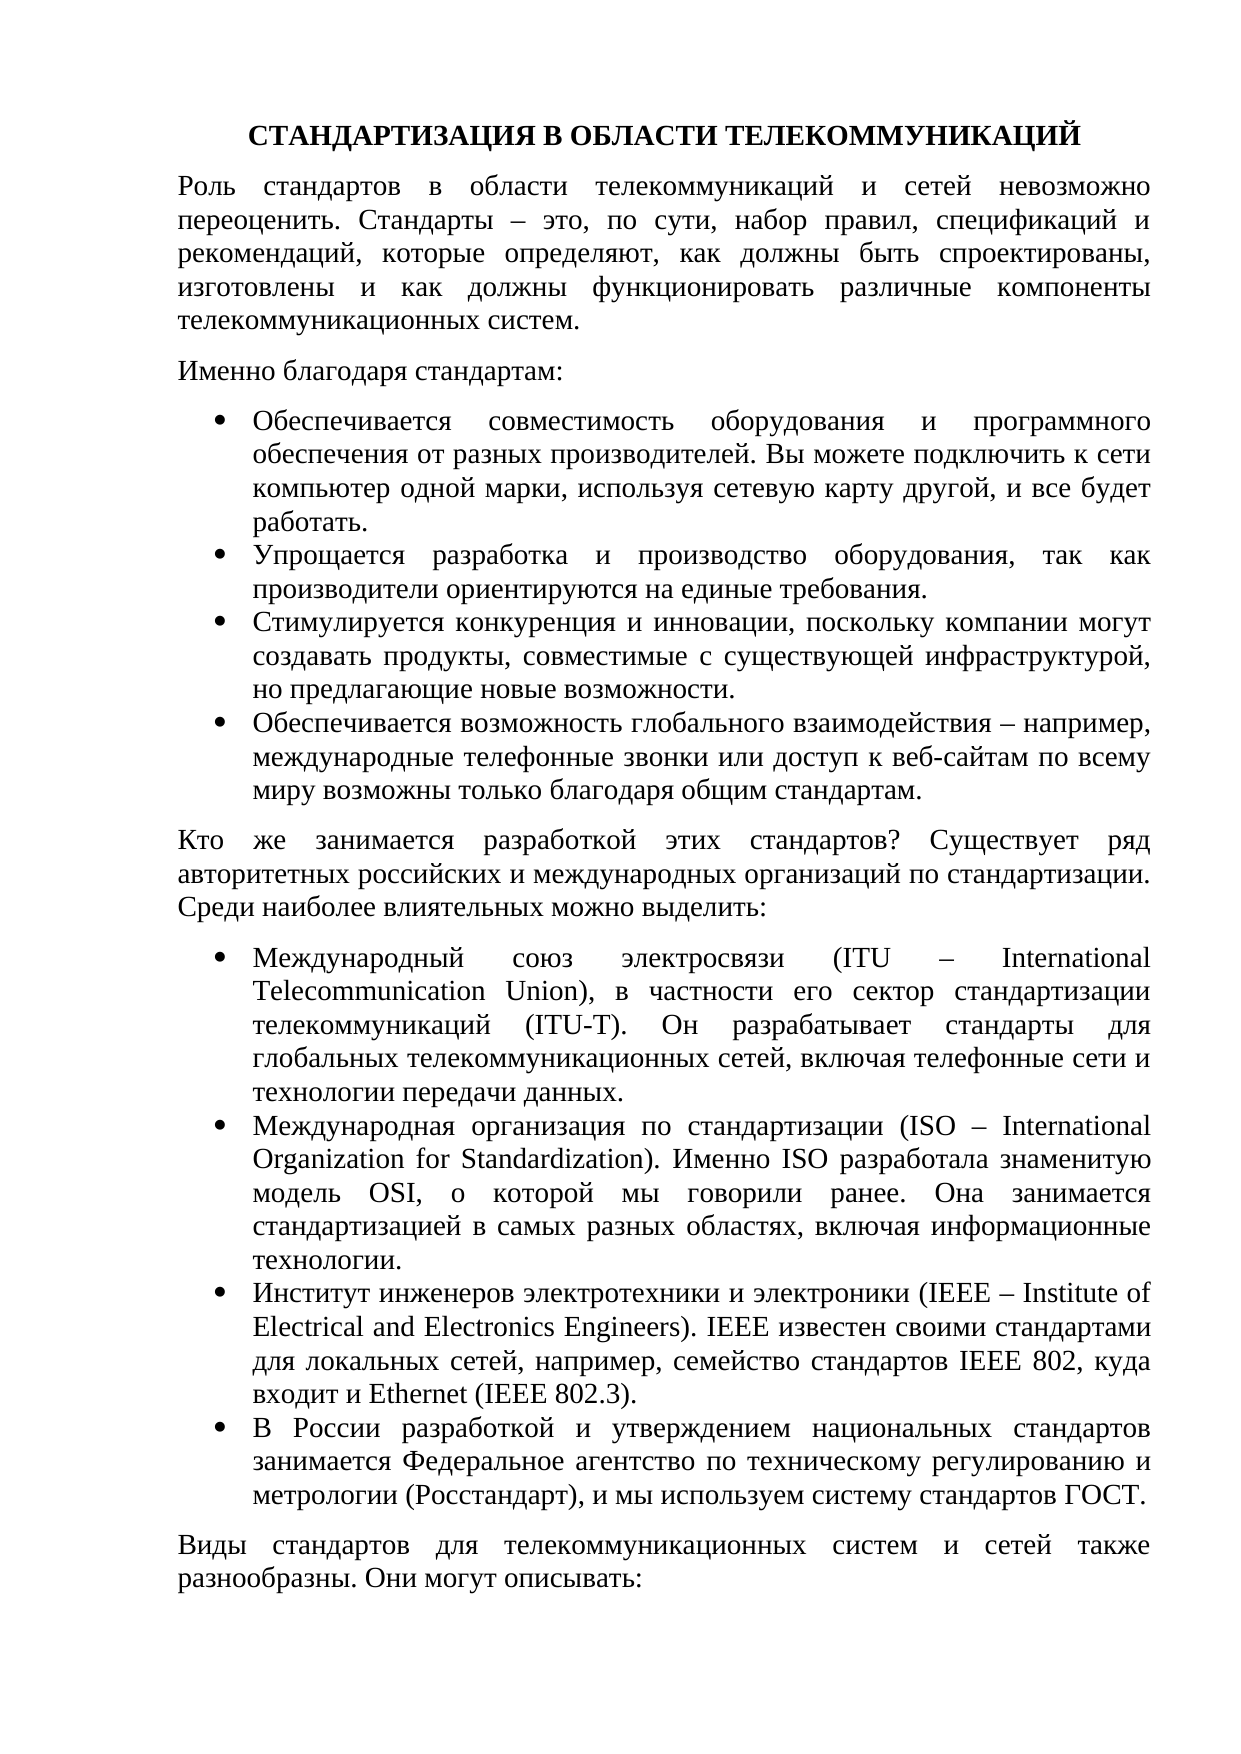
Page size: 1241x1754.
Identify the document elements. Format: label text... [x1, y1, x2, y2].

text СТАНДАРТИЗАЦИЯ В ОБЛАСТИ ТЕЛЕКОММУНИКАЦИЙ [177, 118, 1152, 152]
list Стимулируется конкуренция и инновации, поскольку компании могут создавать продукты, совместимые с существующей инфраструктурой, но предлагающие новые возможности. [215, 604, 1152, 705]
list Международный союз электросвязи (ITU – International Telecommunication Union), в частности его сектор стандартизации телекоммуникаций (ITU-T). Он разрабатывает стандарты для глобальных телекоммуникационных сетей, включая телефонные сети и технологии передачи данных. [215, 940, 1152, 1108]
list Упрощается разработка и производство оборудования, так как производители ориентируются на единые требования. [215, 537, 1152, 604]
text Именно благодаря стандартам: [177, 353, 1152, 386]
list Международная организация по стандартизации (ISO – International Organization for Standardization). Именно ISO разработала знаменитую модель OSI, о которой мы говорили ранее. Она занимается стандартизацией в самых разных областях, включая информационные технологии. [215, 1108, 1152, 1275]
list В России разработкой и утверждением национальных стандартов занимается Федеральное агентство по техническому регулированию и метрологии (Росстандарт), и мы используем систему стандартов ГОСТ. [215, 1410, 1152, 1510]
text Роль стандартов в области телекоммуникаций и сетей невозможно переоценить. Стандарты – это, по сути, набор правил, спецификаций и рекомендаций, которые определяют, как должны быть спроектированы, изготовлены и как должны функционировать различные компоненты телекоммуникационных систем. [177, 168, 1152, 336]
list Обеспечивается совместимость оборудования и программного обеспечения от разных производителей. Вы можете подключить к сети компьютер одной марки, используя сетевую карту другой, и все будет работать. [215, 403, 1152, 537]
text Кто же занимается разработкой этих стандартов? Существует ряд авторитетных российских и международных организаций по стандартизации. Среди наиболее влиятельных можно выделить: [177, 822, 1152, 923]
text Виды стандартов для телекоммуникационных систем и сетей также разнообразны. Они могут описывать: [177, 1527, 1152, 1594]
list Обеспечивается возможность глобального взаимодействия – например, международные телефонные звонки или доступ к веб-сайтам по всему миру возможны только благодаря общим стандартам. [215, 705, 1152, 806]
list Институт инженеров электротехники и электроники (IEEE – Institute of Electrical and Electronics Engineers). IEEE известен своими стандартами для локальных сетей, например, семейство стандартов IEEE 802, куда входит и Ethernet (IEEE 802.3). [215, 1275, 1152, 1410]
